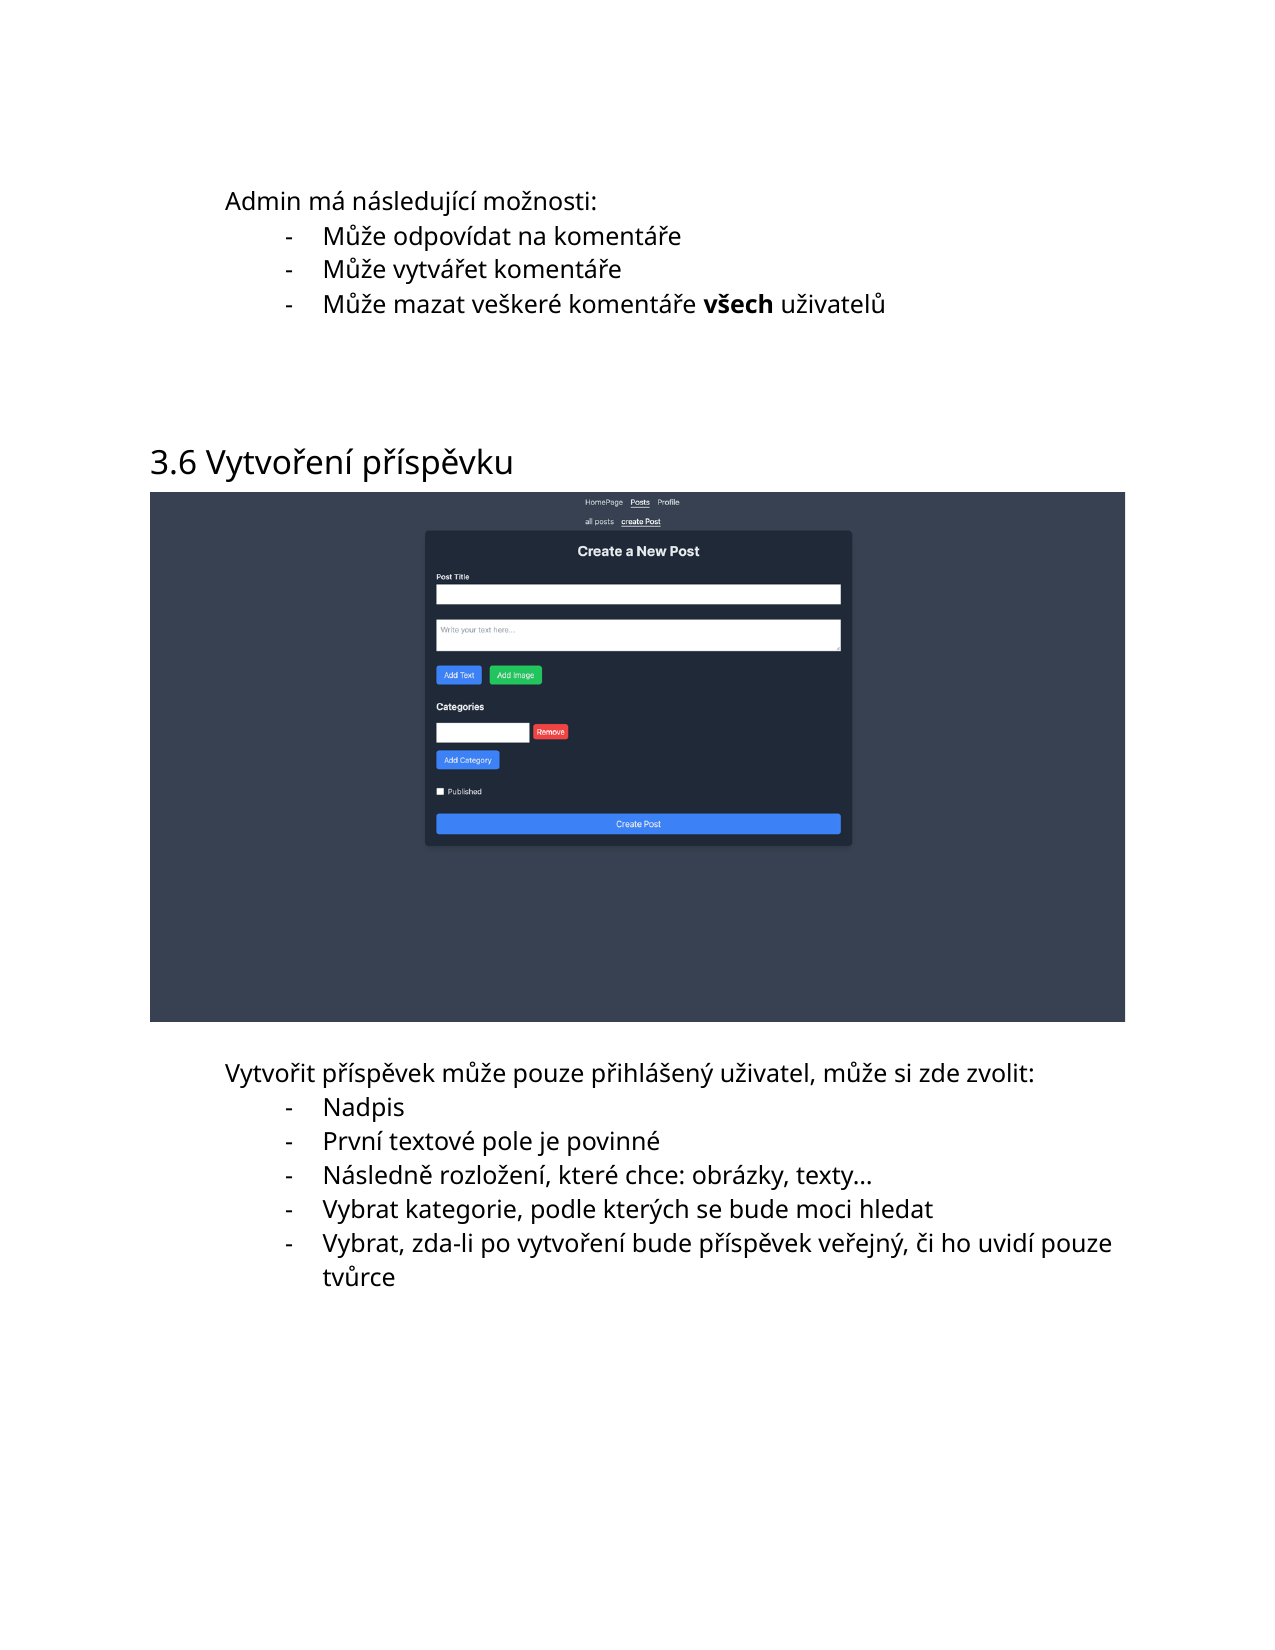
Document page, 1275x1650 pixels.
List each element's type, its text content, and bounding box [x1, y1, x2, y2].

list Může vytvářet komentáře [285, 252, 1125, 286]
text Vytvořit příspěvek může pouze přihlášený uživatel, může si zde zvolit: [150, 1055, 1125, 1089]
list Vybrat kategorie, podle kterých se bude moci hledat [285, 1192, 1125, 1226]
list Nadpis [285, 1089, 1125, 1123]
list Vybrat, zda-li po vytvoření bude příspěvek veřejný, či ho uvidí pouze tvůrce [285, 1226, 1125, 1294]
list První textové pole je povinné [285, 1123, 1125, 1158]
list Může odpovídat na komentáře [285, 218, 1125, 252]
subtitle 3.6 Vytvoření příspěvku [150, 439, 1125, 484]
list Následně rozložení, které chce: obrázky, texty… [285, 1158, 1125, 1192]
list Může mazat veškeré komentáře všech uživatelů [285, 286, 1125, 320]
picture [150, 492, 1125, 1022]
text Admin má následující možnosti: [150, 184, 1125, 218]
